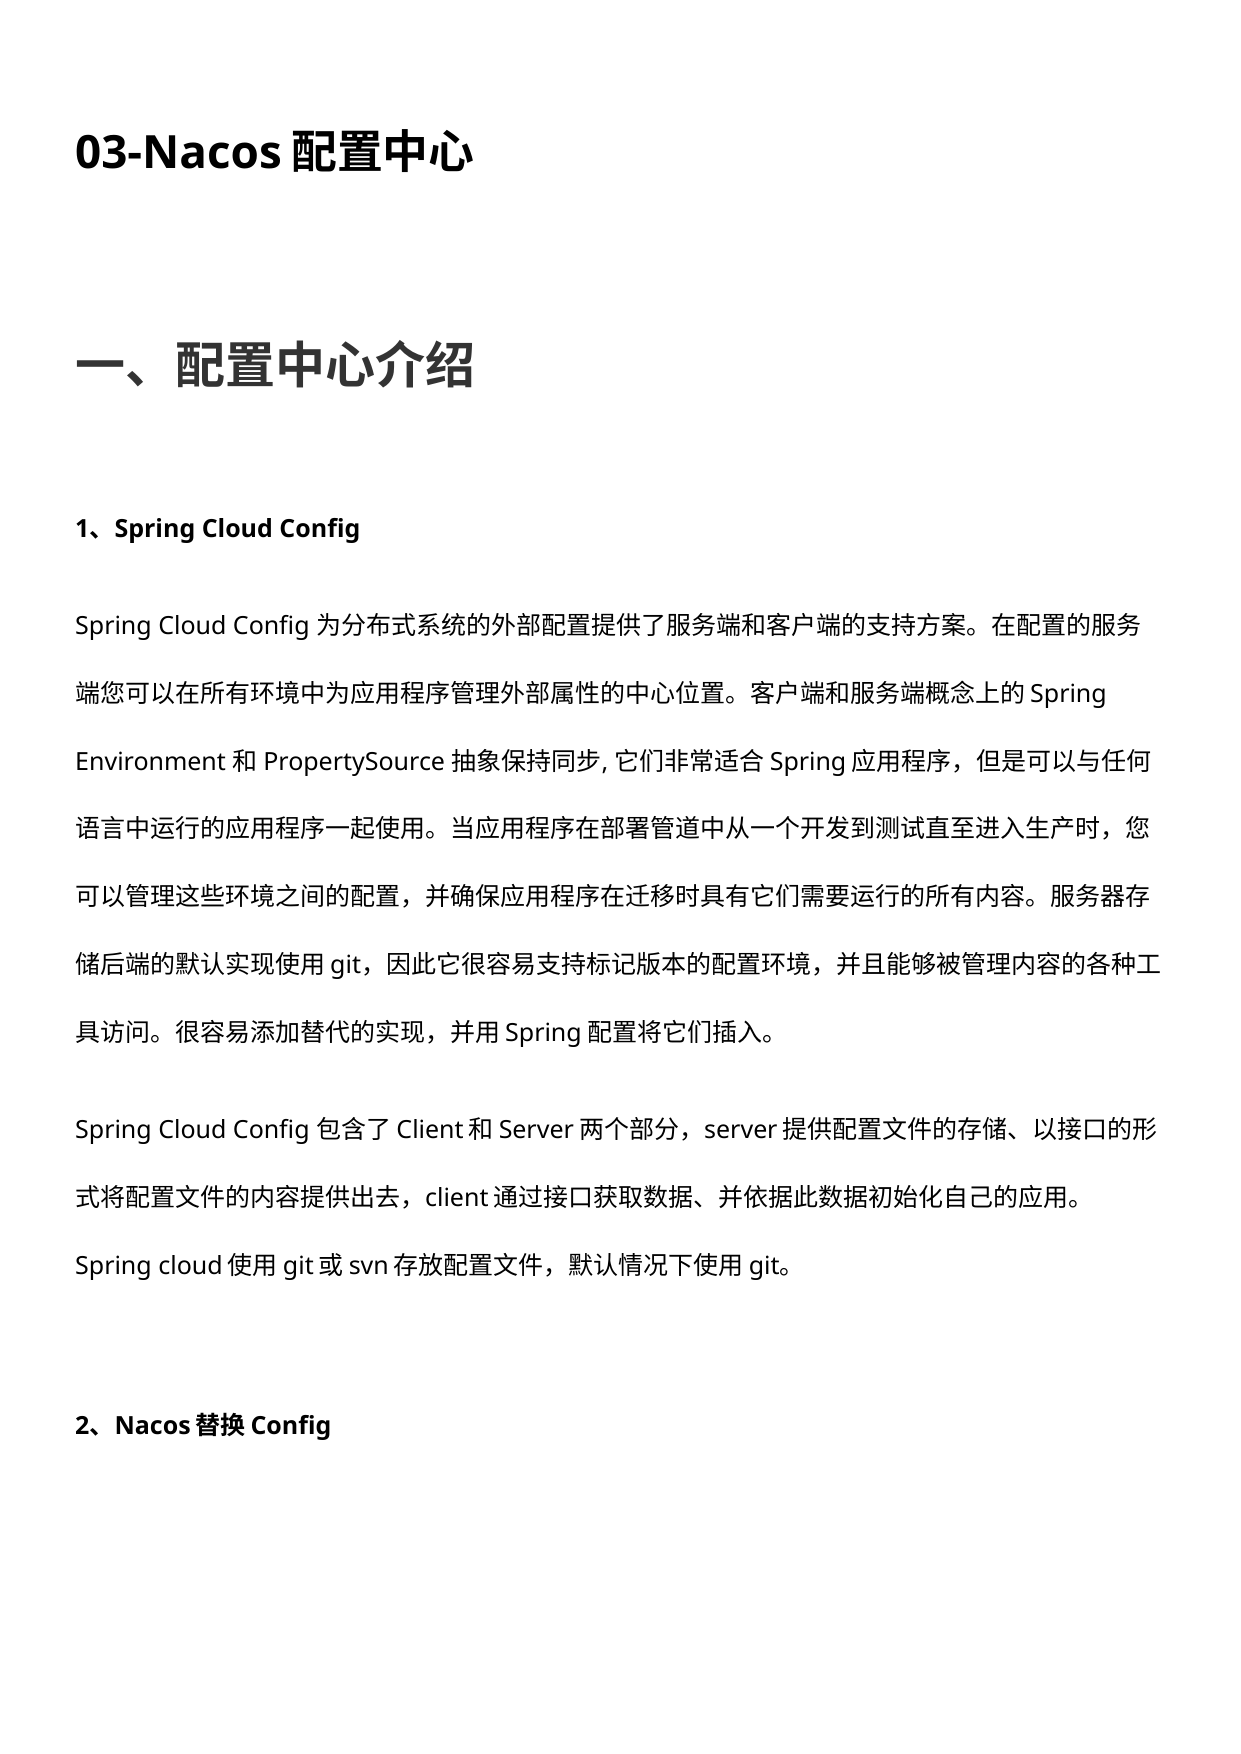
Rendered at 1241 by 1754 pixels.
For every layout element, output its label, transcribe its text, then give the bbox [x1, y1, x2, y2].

text 1、Spring Cloud Config [75, 492, 1165, 560]
subtitle 03-Nacos配置中心 [75, 114, 1165, 182]
text Spring Cloud Config 为分布式系统的外部配置提供了服务端和客户端的支持方案。在配置的服务端您可以在所有环境中为应用程序管理外部属性的中心位置。客户端和服务端概念上的Spring Environment 和 PropertySource 抽象保持同步, 它们非常适合Spring应用程序，但是可以与任何语言中运行的应用程序一起使用。当应用程序在部署管道中从一个开发到测试直至进入生产时，您可以管理这些环境之间的配置，并确保应用程序在迁移时具有它们需要运行的所有内容。服务器存储后端的默认实现使用git，因此它很容易支持标记版本的配置环境，并且能够被管理内容的各种工具访问。很容易添加替代的实现，并用Spring配置将它们插入。 [75, 589, 1165, 1065]
text Spring Cloud Config 包含了Client和Server两个部分，server提供配置文件的存储、以接口的形式将配置文件的内容提供出去，client通过接口获取数据、并依据此数据初始化自己的应用。Spring cloud使用git或svn存放配置文件，默认情况下使用git。 [75, 1094, 1165, 1298]
subtitle 一、配置中心介绍 [75, 310, 1165, 412]
text 2、Nacos替换Config [75, 1390, 1165, 1458]
